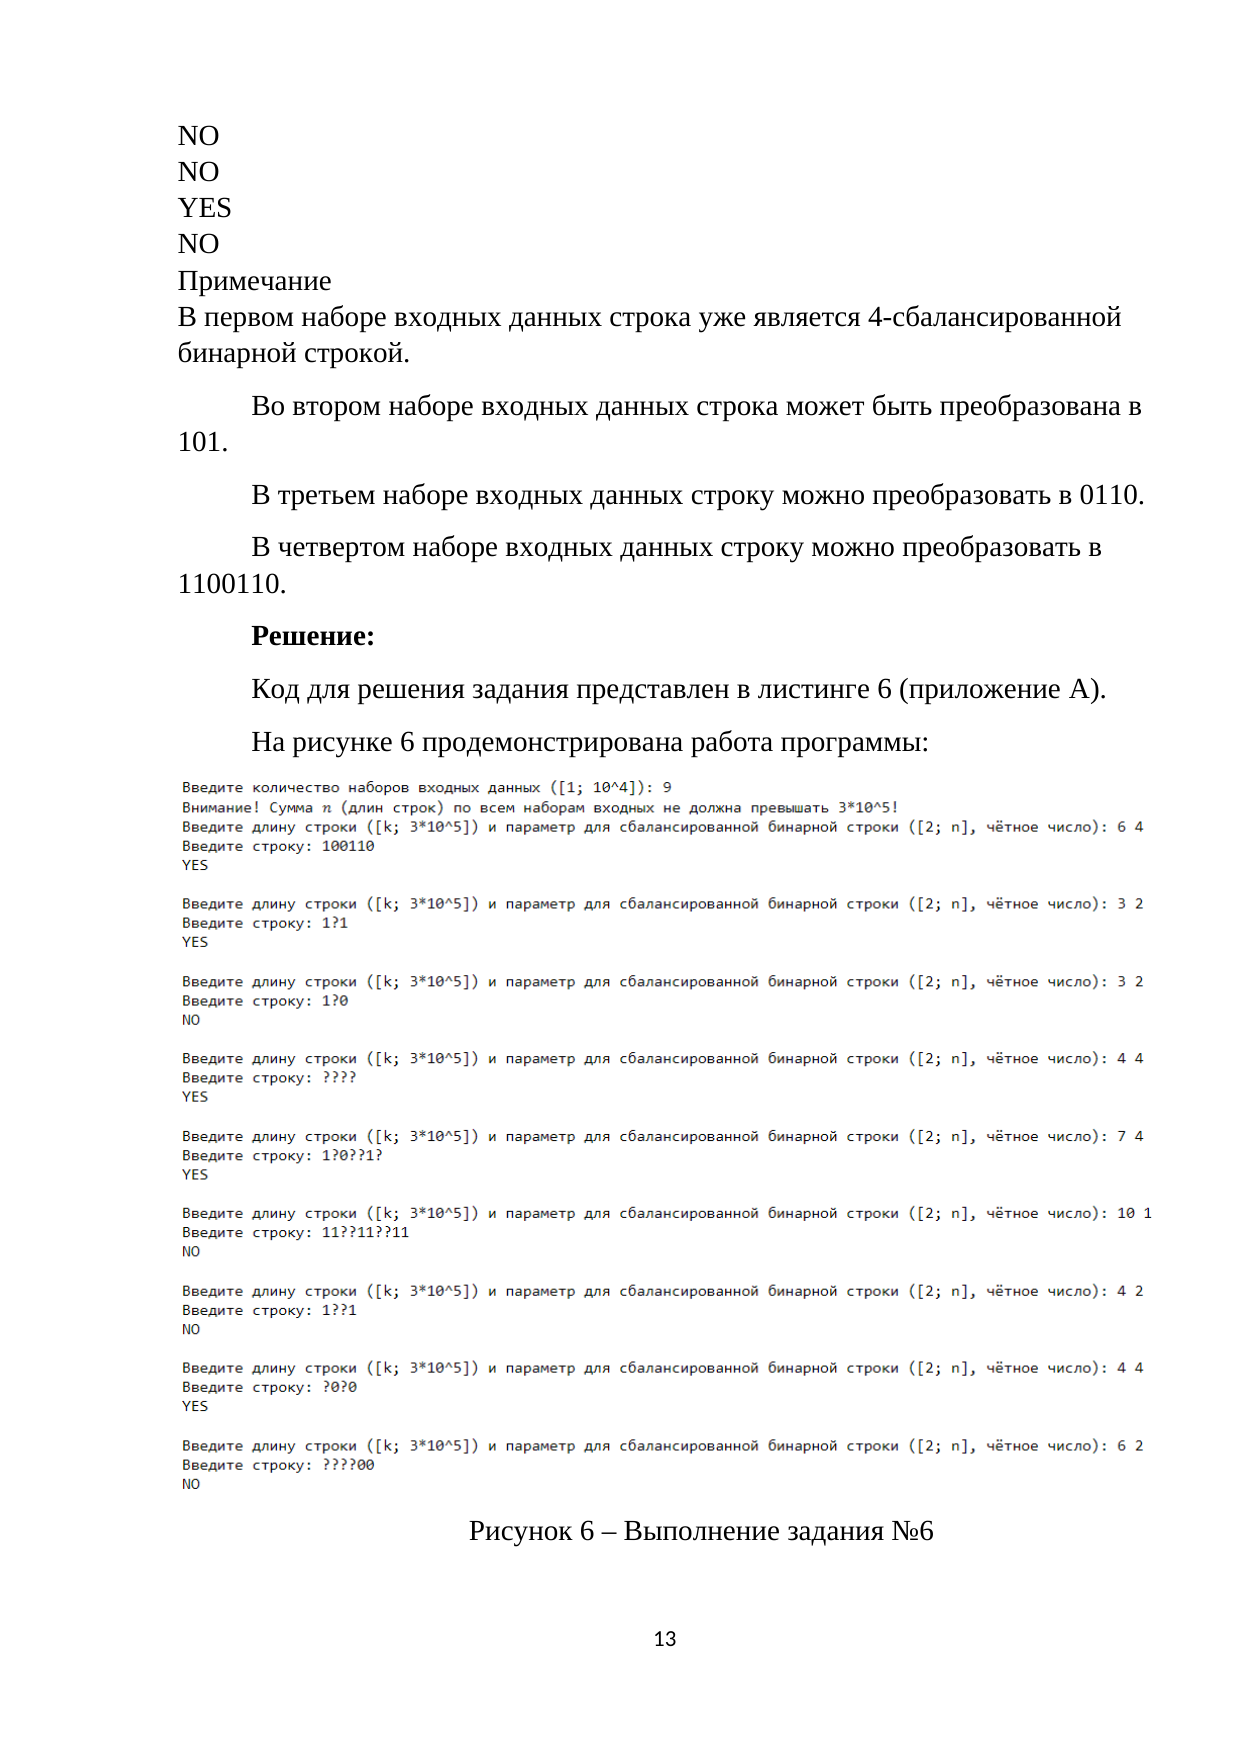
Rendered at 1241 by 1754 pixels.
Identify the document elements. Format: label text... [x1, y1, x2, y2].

text Код для решения задания представлен в листинге 6 (приложение A). [177, 671, 1152, 705]
text Решение: [177, 618, 1152, 652]
text Рисунок 6 – Выполнение задания №6 [177, 1513, 1152, 1547]
text На рисунке 6 продемонстрирована работа программы: [177, 724, 1152, 758]
text В третьем наборе входных данных строку можно преобразовать в 0110. [177, 477, 1152, 510]
text В четвертом наборе входных данных строку можно преобразовать в 1100110. [177, 529, 1152, 599]
text Во втором наборе входных данных строка может быть преобразована в 101. [177, 388, 1152, 457]
picture [177, 777, 1152, 1495]
